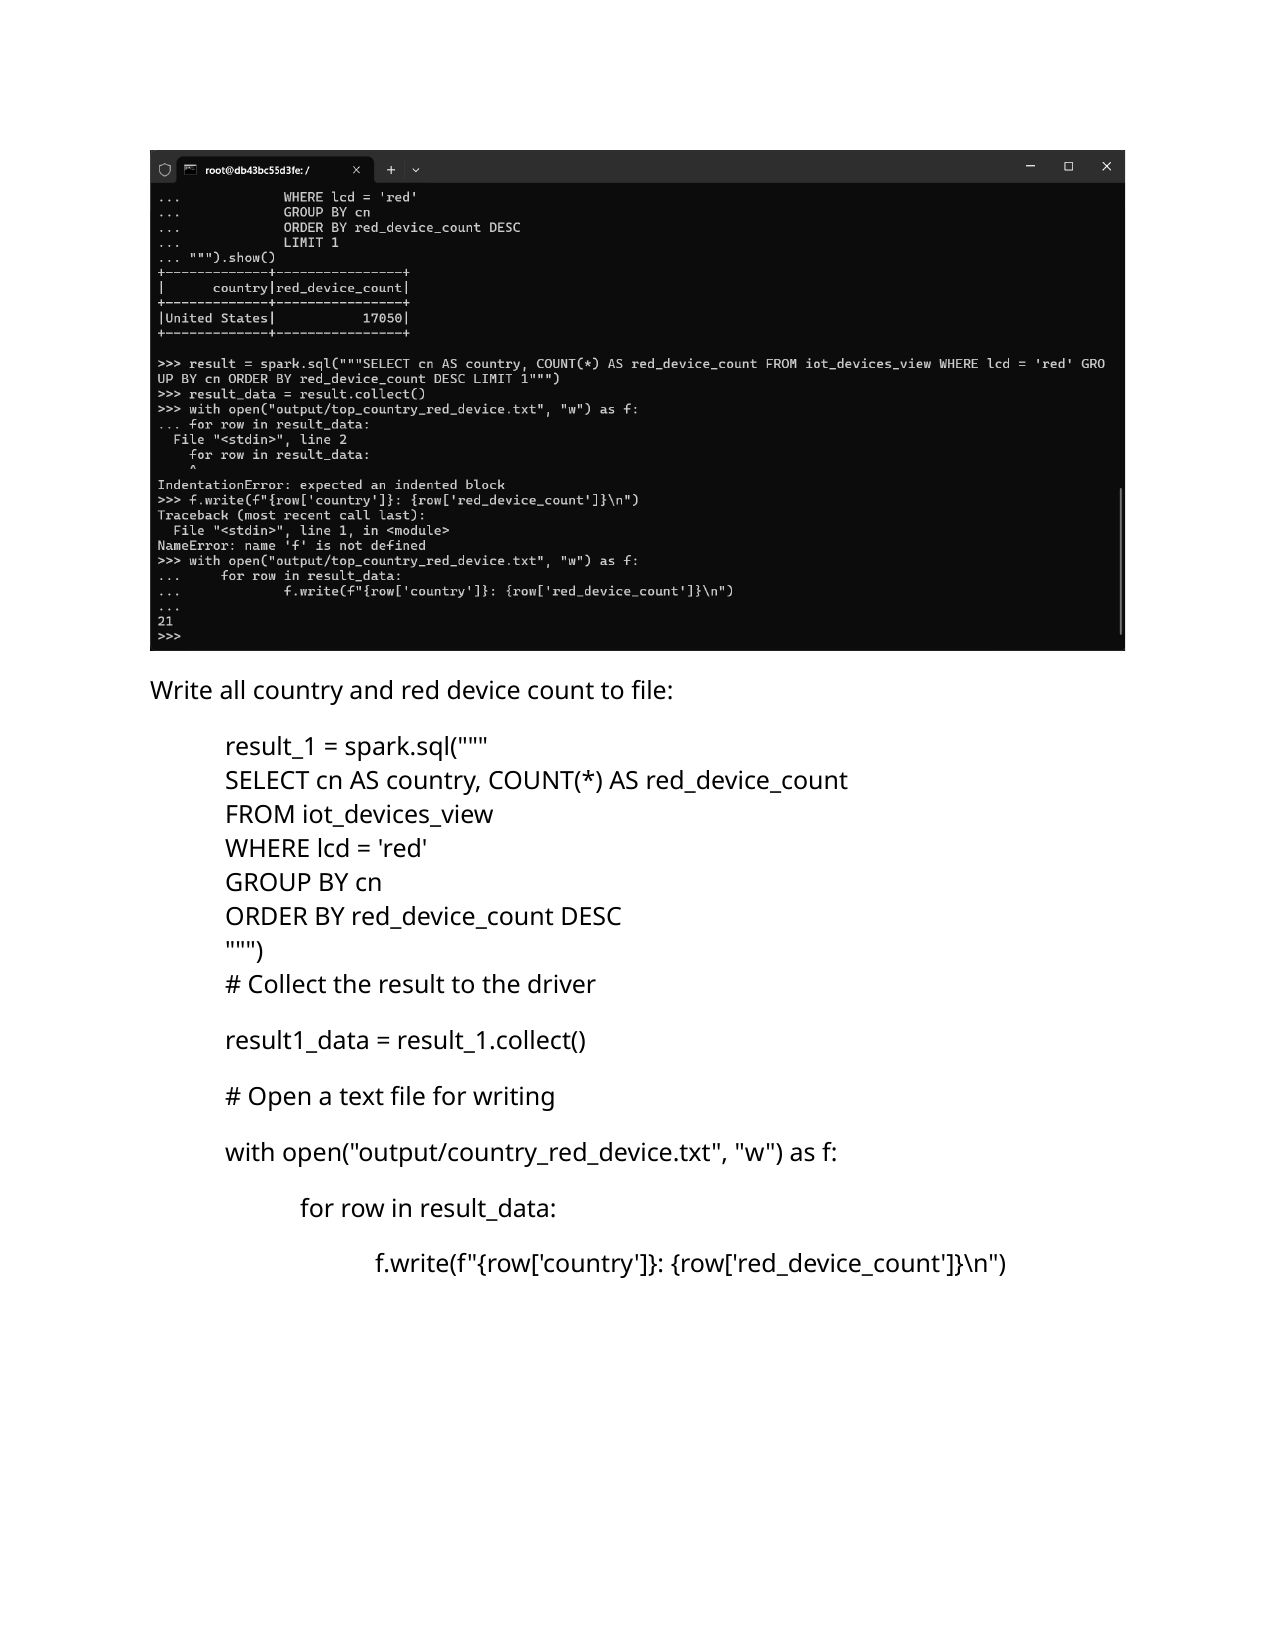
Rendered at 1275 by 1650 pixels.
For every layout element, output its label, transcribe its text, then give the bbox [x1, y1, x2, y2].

text result1_data = result_1.collect() [150, 1023, 1125, 1057]
text FROM iot_devices_view [150, 797, 1125, 831]
text # Open a text file for writing [150, 1079, 1125, 1113]
text result_1 = spark.sql(""" [150, 728, 1125, 763]
picture [150, 150, 1125, 651]
text """) [150, 933, 1125, 967]
text with open("output/country_red_device.txt", "w") as f: [150, 1134, 1125, 1168]
text SELECT cn AS country, COUNT(*) AS red_device_count [150, 763, 1125, 797]
text ORDER BY red_device_count DESC [150, 899, 1125, 933]
text WHERE lcd = 'red' [150, 831, 1125, 865]
text # Collect the result to the driver [150, 967, 1125, 1001]
text for row in result_data: [225, 1190, 1125, 1224]
text f.write(f"{row['country']}: {row['red_device_count']}\n") [300, 1246, 1125, 1280]
text GROUP BY cn [150, 865, 1125, 899]
text Write all country and red device count to file: [150, 673, 1125, 707]
